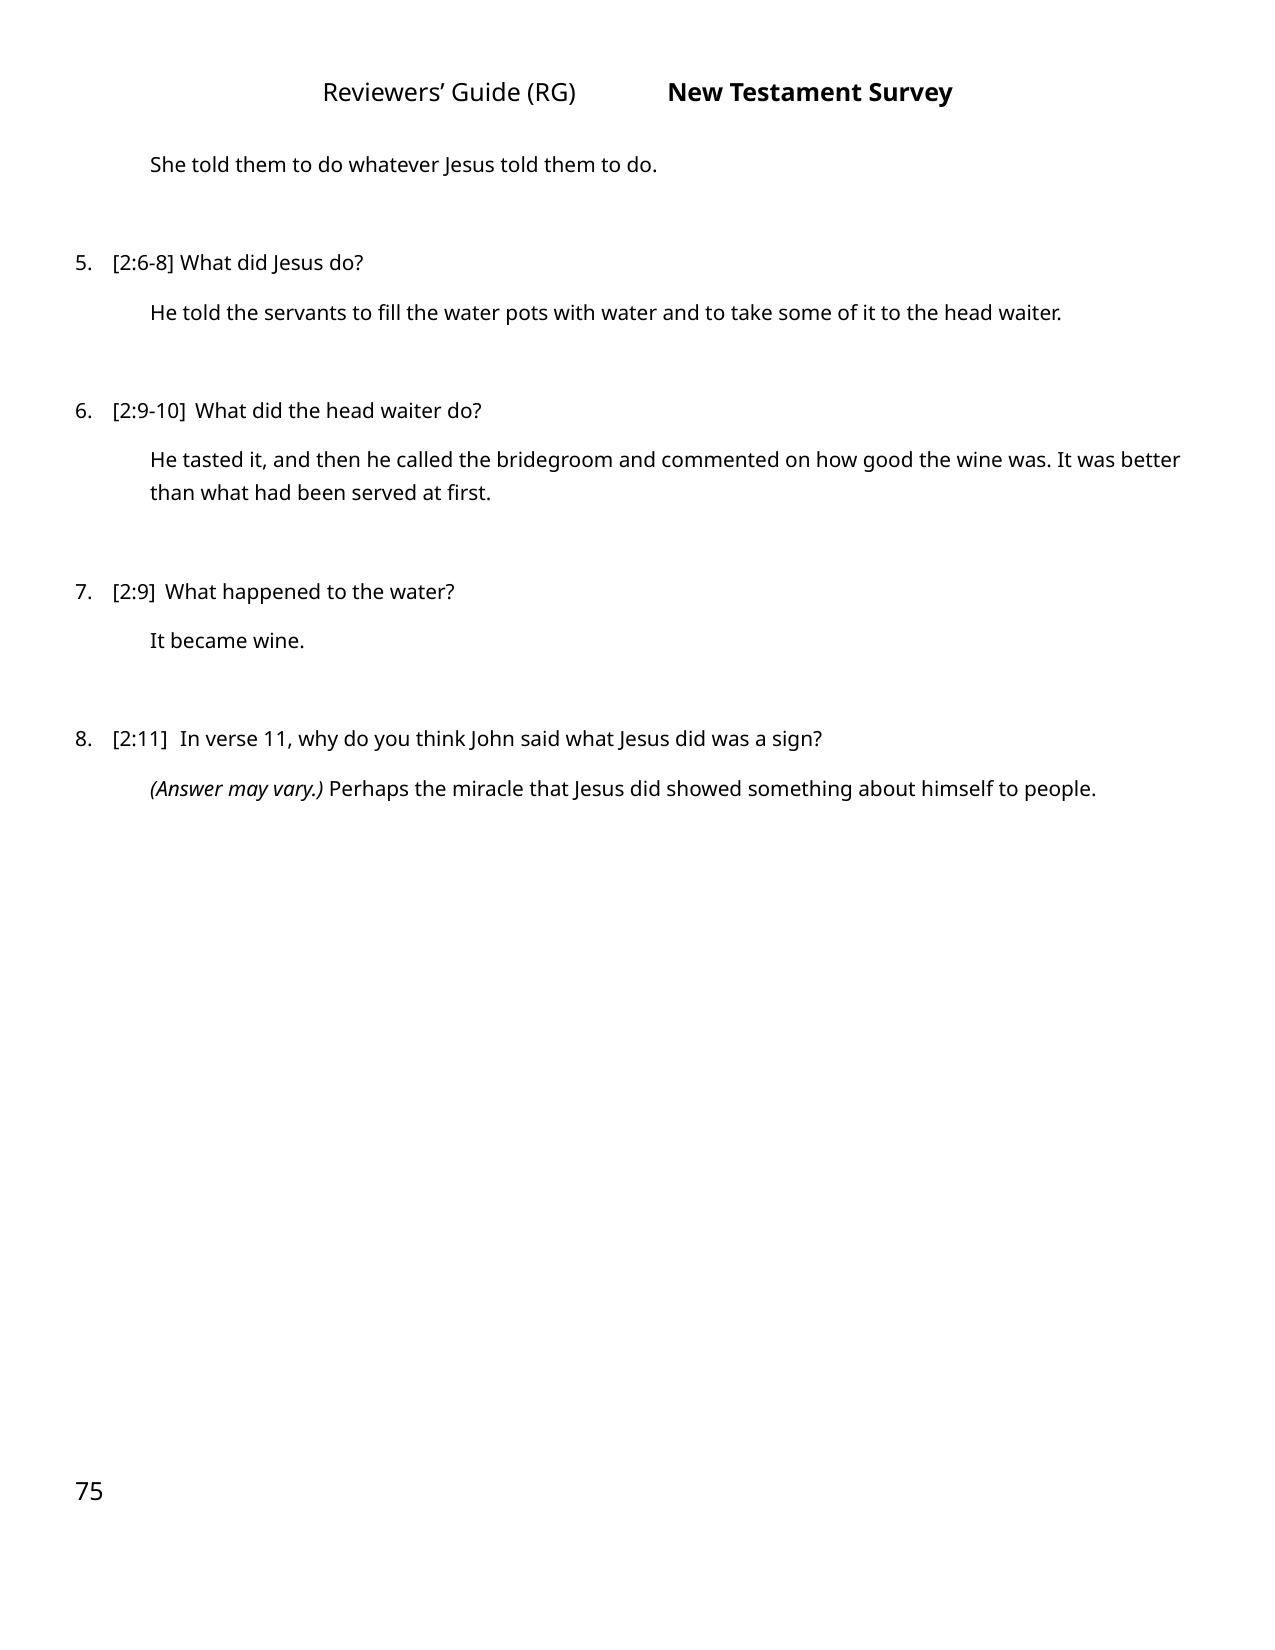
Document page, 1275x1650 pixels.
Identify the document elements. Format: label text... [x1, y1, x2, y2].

text She told them to do whatever Jesus told them to do. [150, 150, 1200, 178]
text He told the servants to fill the water pots with water and to take some of it to the head waiter. [150, 298, 1200, 326]
list [2:9] What happened to the water? [75, 577, 1200, 605]
list [2:11] In verse 11, why do you think John said what Jesus did was a sign? [75, 724, 1200, 753]
text He tasted it, and then he called the bridegroom and commented on how good the wine was. It was better than what had been served at first. [150, 446, 1200, 507]
text (Answer may vary.) Perhaps the miracle that Jesus did showed something about himself to people. [150, 774, 1200, 802]
text It became wine. [150, 626, 1200, 654]
list [2:9-10] What did the head waiter do? [75, 396, 1200, 425]
list [2:6-8] What did Jesus do? [75, 248, 1200, 277]
